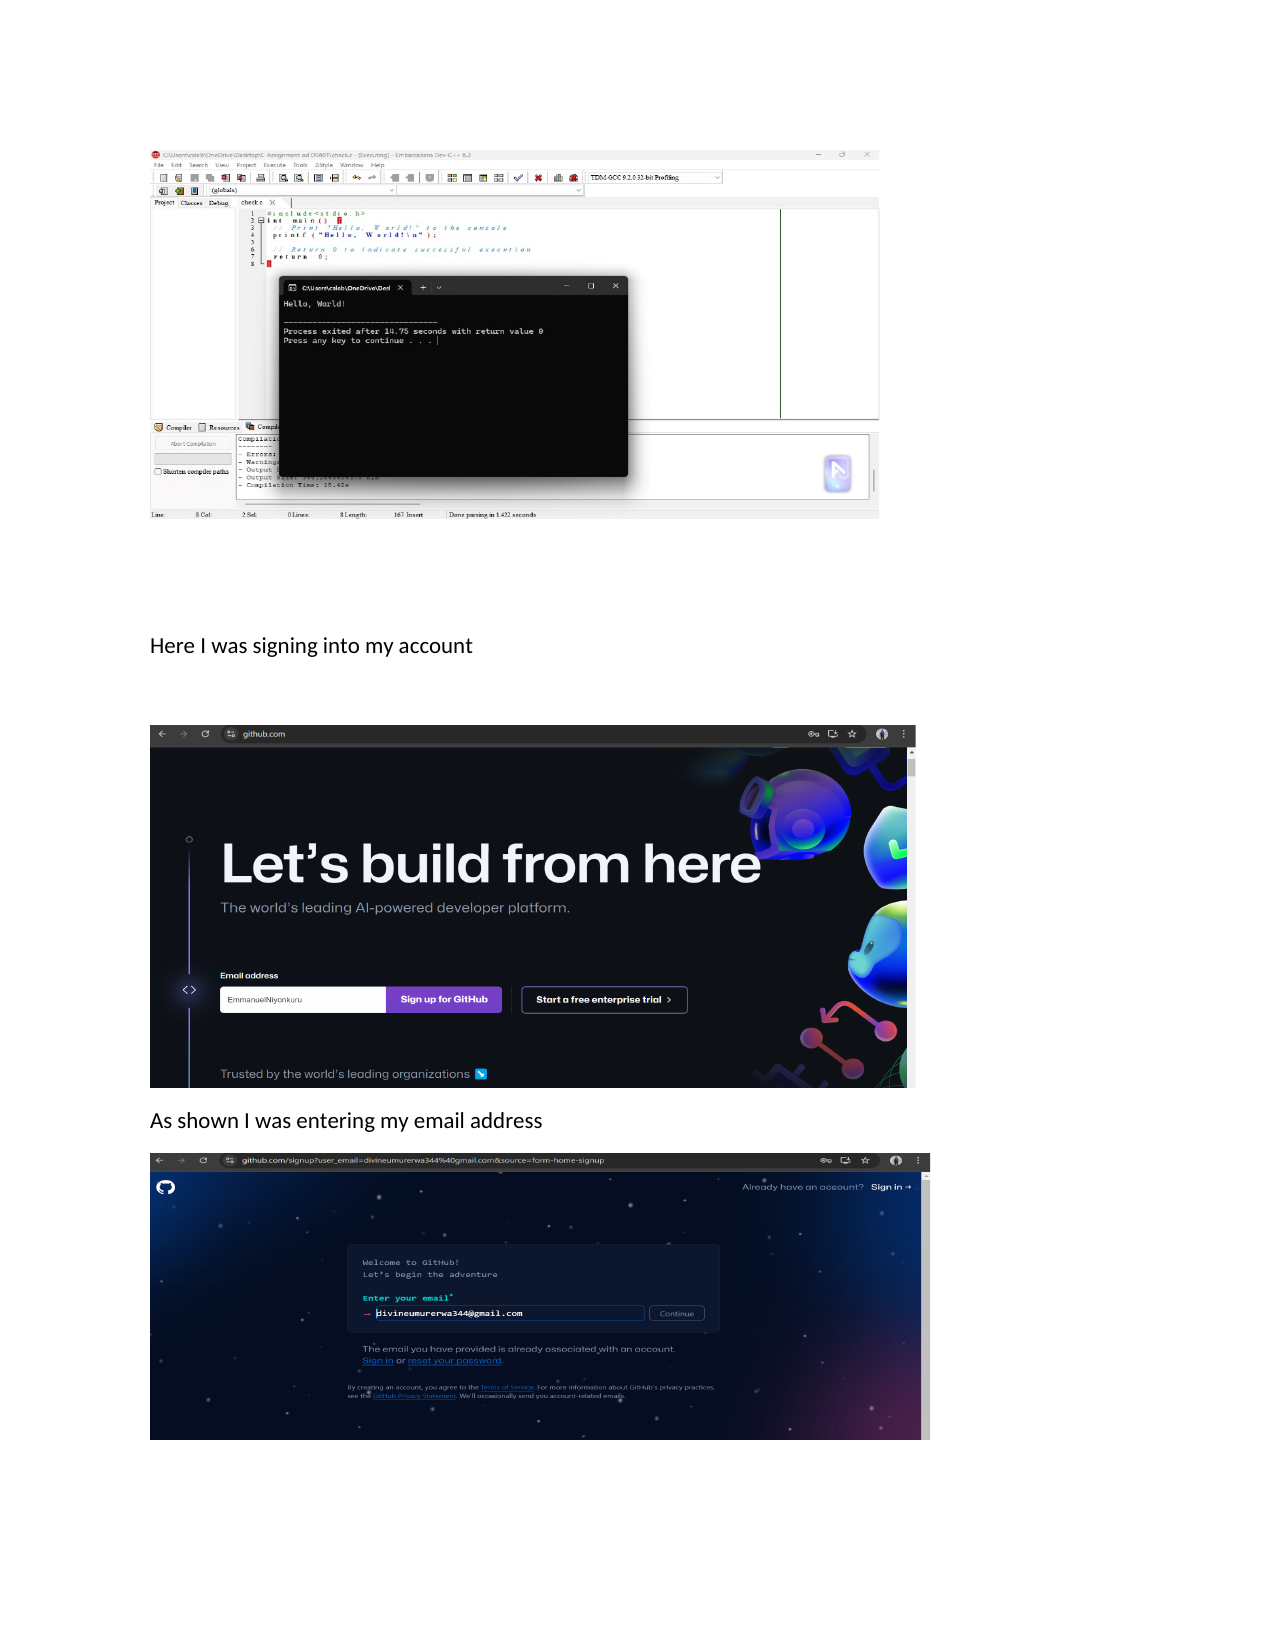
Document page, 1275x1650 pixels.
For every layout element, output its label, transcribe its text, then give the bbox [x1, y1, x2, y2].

picture [150, 1153, 931, 1440]
picture [150, 150, 880, 519]
picture [150, 725, 916, 1088]
text Here I was signing into my account [150, 631, 1125, 659]
text As shown I was entering my email address [150, 1106, 1125, 1134]
